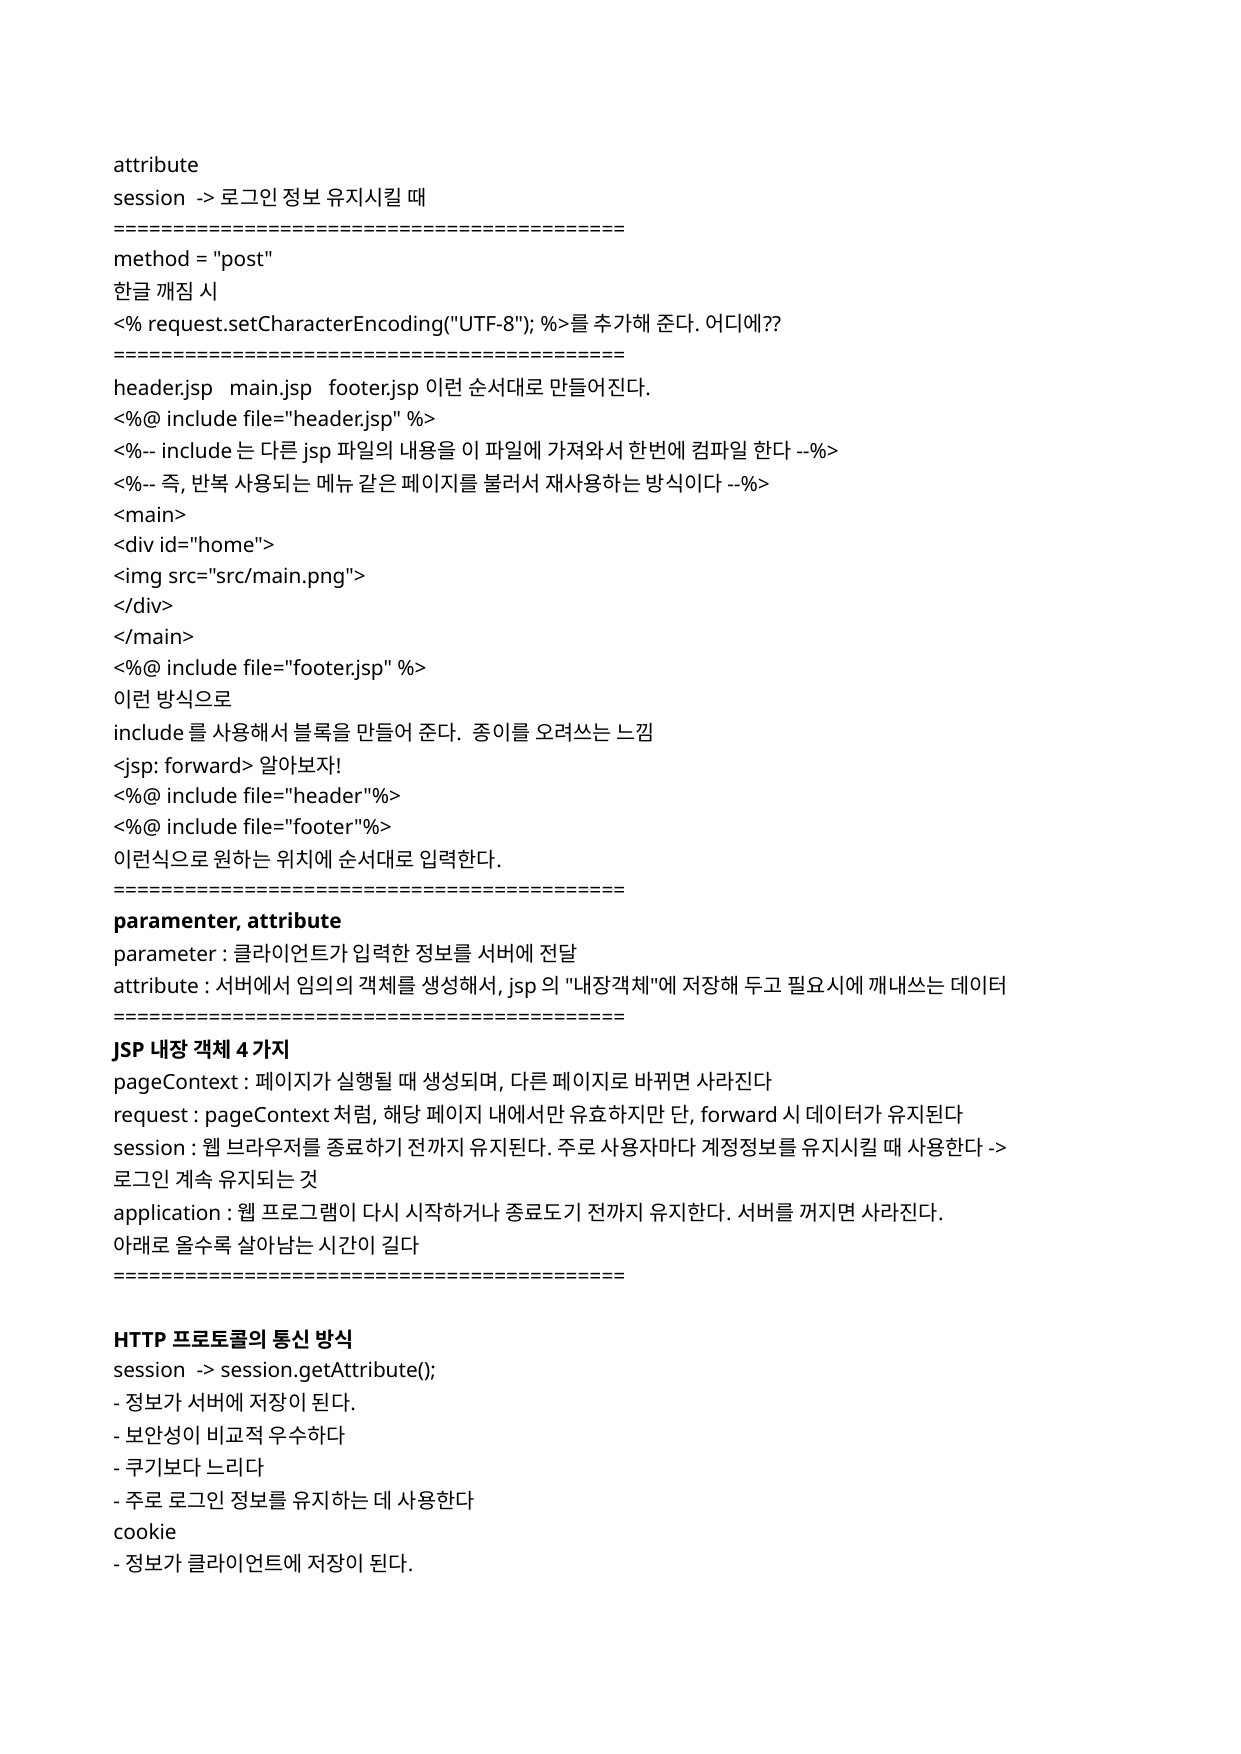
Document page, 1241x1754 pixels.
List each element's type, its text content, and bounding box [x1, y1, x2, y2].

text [113, 1262, 1127, 1290]
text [113, 340, 1127, 369]
text =========================================== [113, 876, 1127, 904]
text paramenter, attribute [113, 906, 1127, 934]
text attribute [113, 151, 1127, 179]
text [113, 214, 1127, 242]
